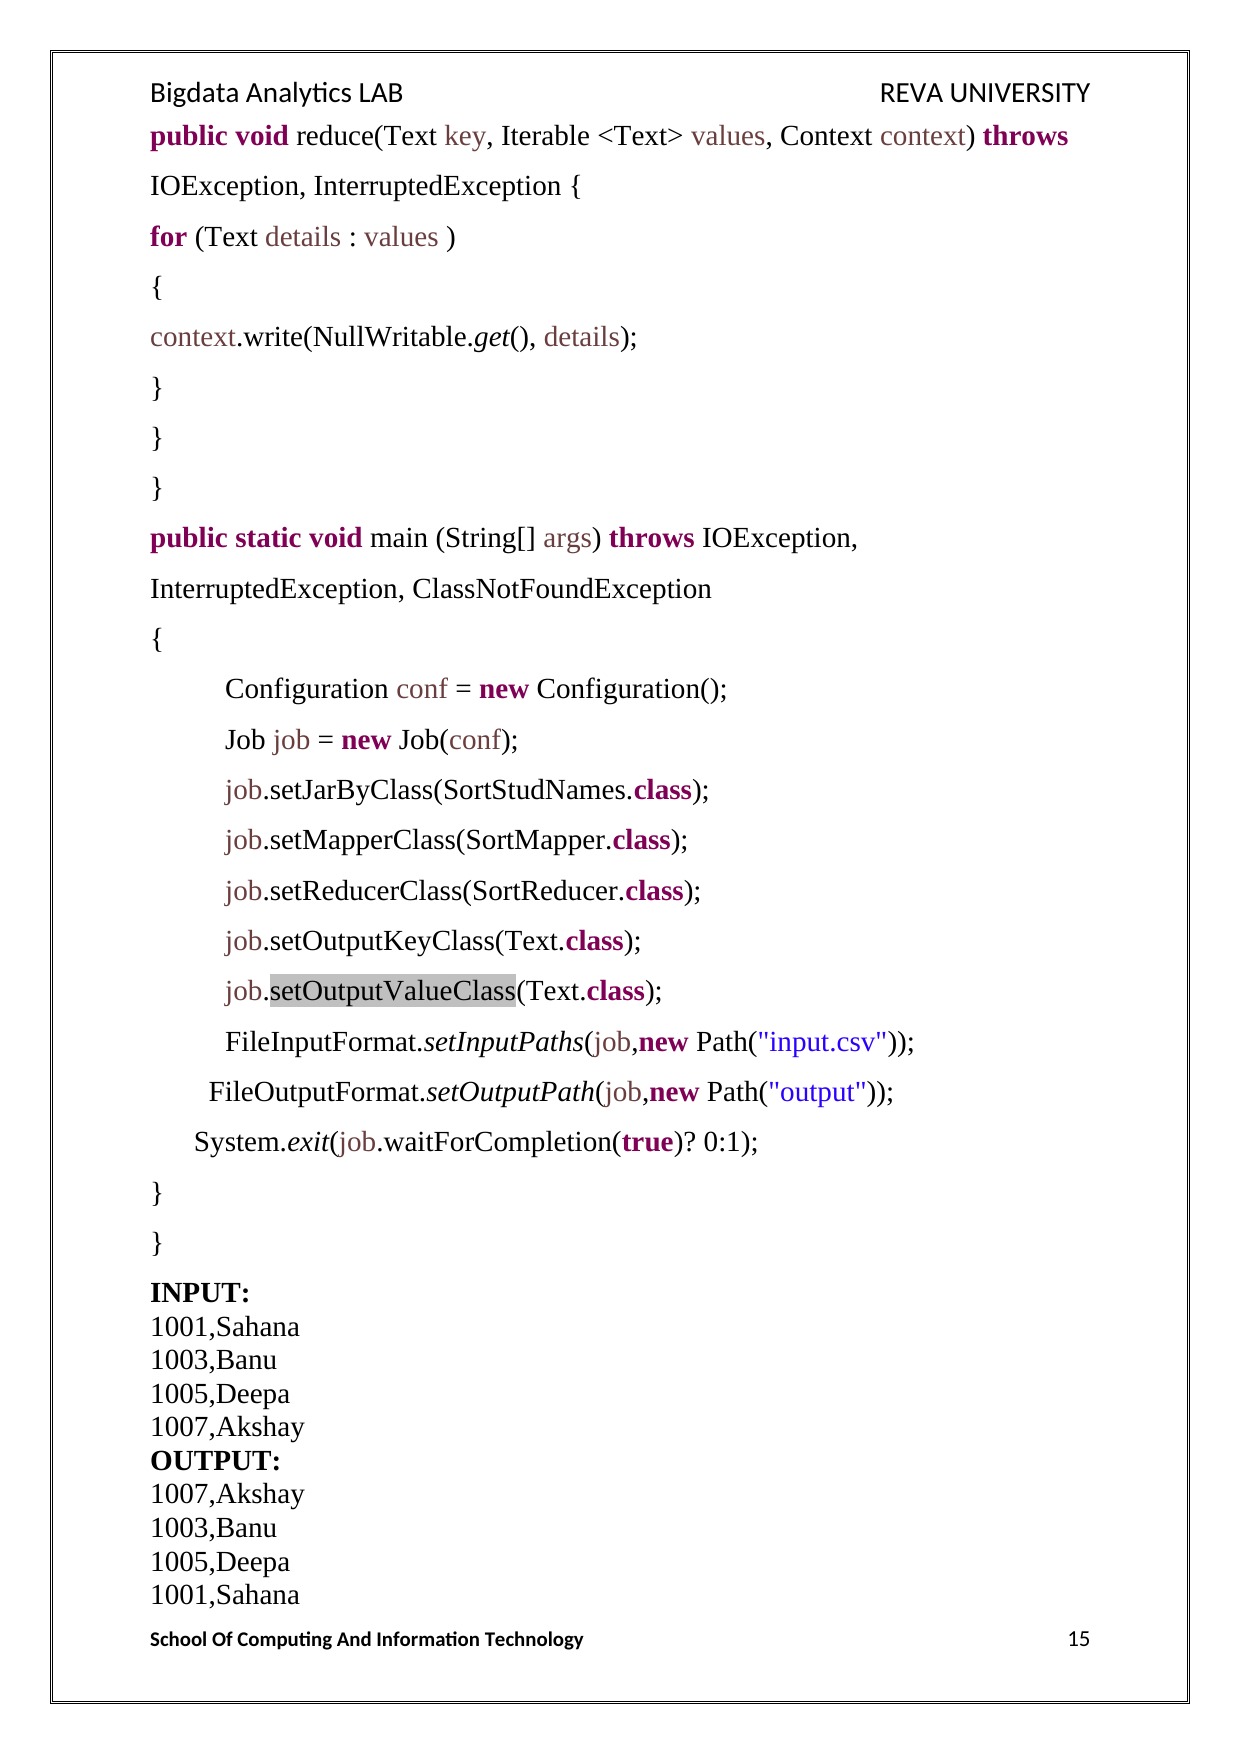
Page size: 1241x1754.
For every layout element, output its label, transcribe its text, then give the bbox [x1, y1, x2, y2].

text FileInputFormat.setInputPaths(job,new Path("input.csv")); [150, 1024, 1090, 1057]
text FileOutputFormat.setOutputPath(job,new Path("output")); [150, 1074, 1090, 1108]
text public static void main (String[] args) throws IOException, InterruptedException, ClassNotFoundException [150, 521, 1090, 604]
text 1007,Akshay [150, 1477, 1090, 1510]
text 1003,Banu [150, 1510, 1090, 1544]
text { [150, 621, 1090, 655]
text } [150, 470, 1090, 504]
text 1005,Deepa [150, 1376, 1090, 1409]
text Configuration conf = new Configuration(); [150, 672, 1090, 705]
text for (Text details : values ) [150, 219, 1090, 252]
text job.setMapperClass(SortMapper.class); [150, 822, 1090, 856]
text } [150, 1175, 1090, 1208]
text } [150, 1225, 1090, 1258]
text { [150, 269, 1090, 303]
text } [150, 370, 1090, 403]
text context.write(NullWritable.get(), details); [150, 319, 1090, 353]
text 1005,Deepa [150, 1544, 1090, 1577]
text 1001,Sahana [150, 1577, 1090, 1611]
text job.setReducerClass(SortReducer.class); [150, 873, 1090, 906]
text System.exit(job.waitForCompletion(true)? 0:1); [150, 1124, 1090, 1158]
text job.setOutputValueClass(Text.class); [150, 973, 1090, 1007]
text public void reduce(Text key, Iterable <Text> values, Context context) throws IOException, InterruptedException { [150, 118, 1090, 202]
text 1001,Sahana [150, 1309, 1090, 1342]
text INPUT: [150, 1275, 1090, 1309]
text Job job = new Job(conf); [150, 722, 1090, 755]
text 1003,Banu [150, 1342, 1090, 1376]
text } [150, 420, 1090, 453]
text job.setJarByClass(SortStudNames.class); [150, 772, 1090, 806]
text 1007,Akshay [150, 1409, 1090, 1443]
text job.setOutputKeyClass(Text.class); [150, 923, 1090, 957]
text OUTPUT: [150, 1443, 1090, 1477]
